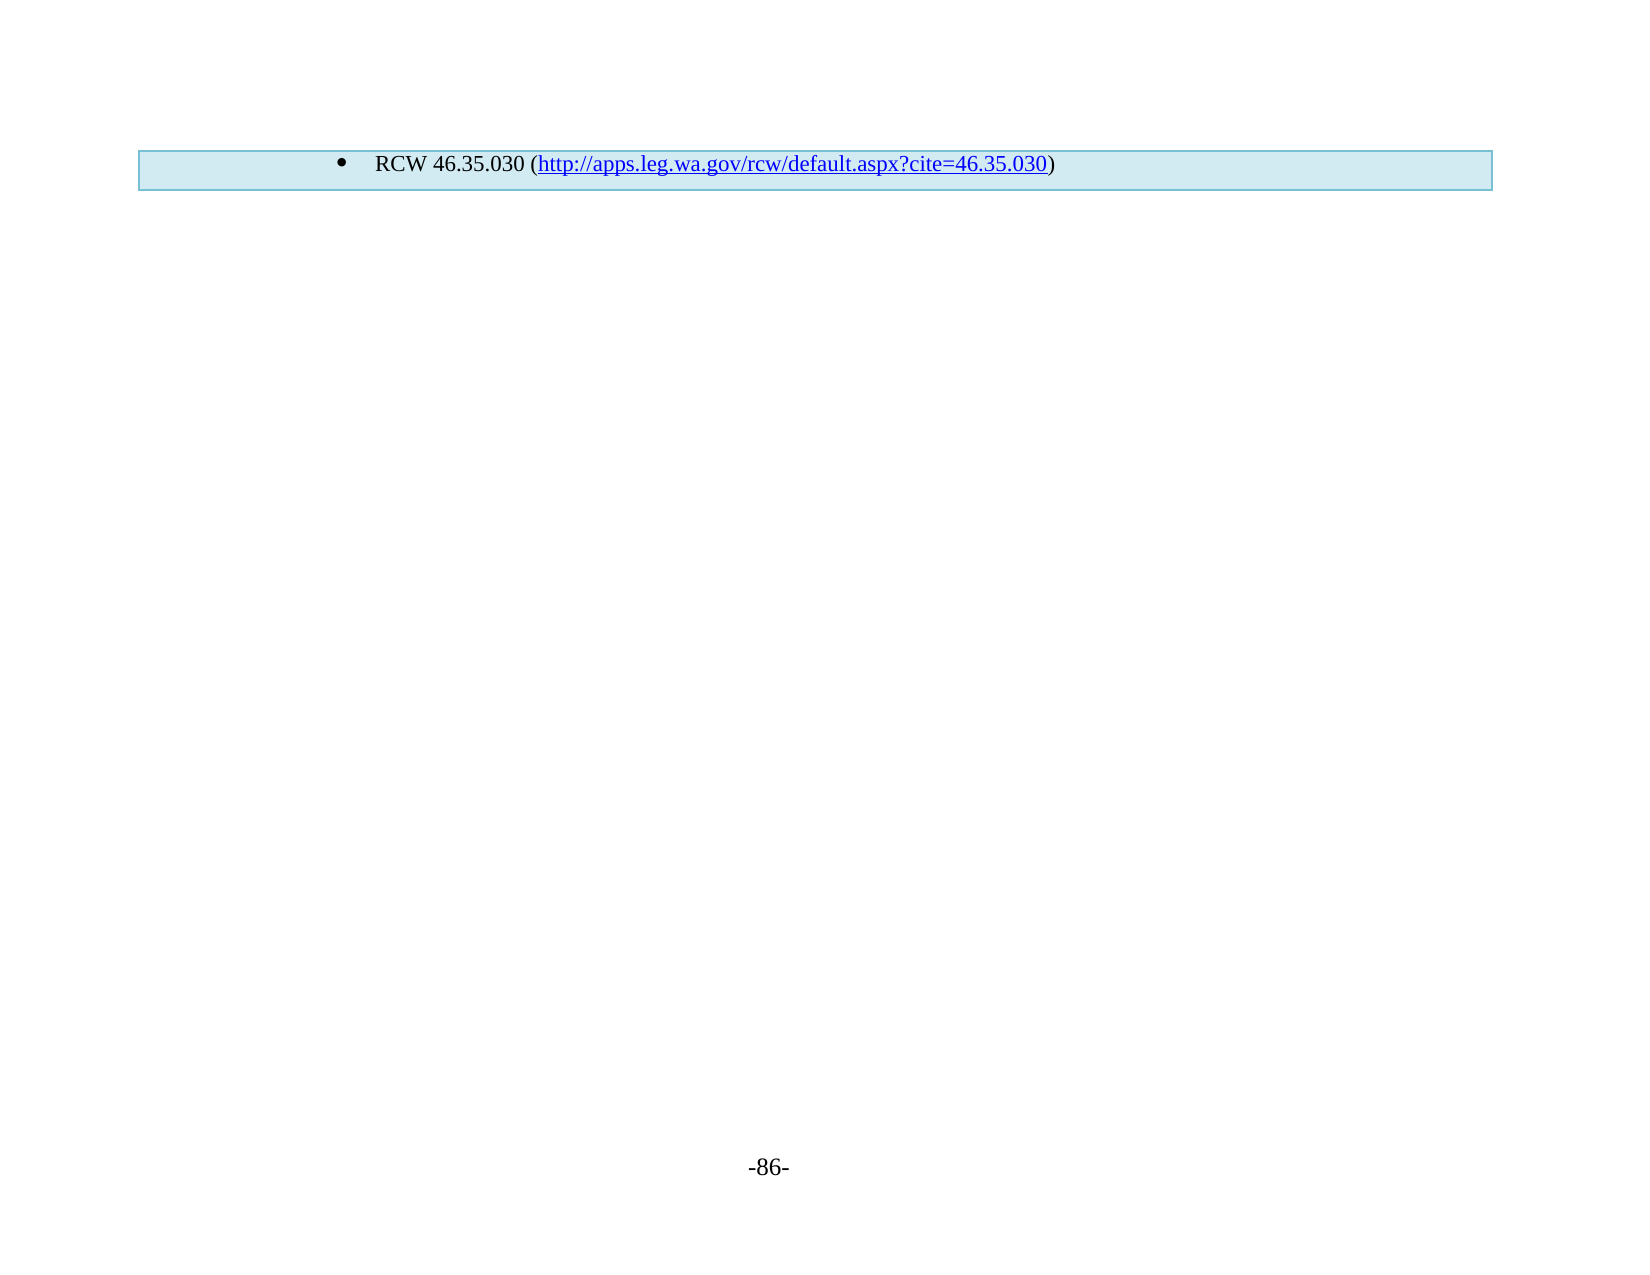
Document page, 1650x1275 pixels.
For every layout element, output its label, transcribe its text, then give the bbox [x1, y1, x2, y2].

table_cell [289, 152, 1491, 189]
table_cell Links [140, 152, 289, 189]
